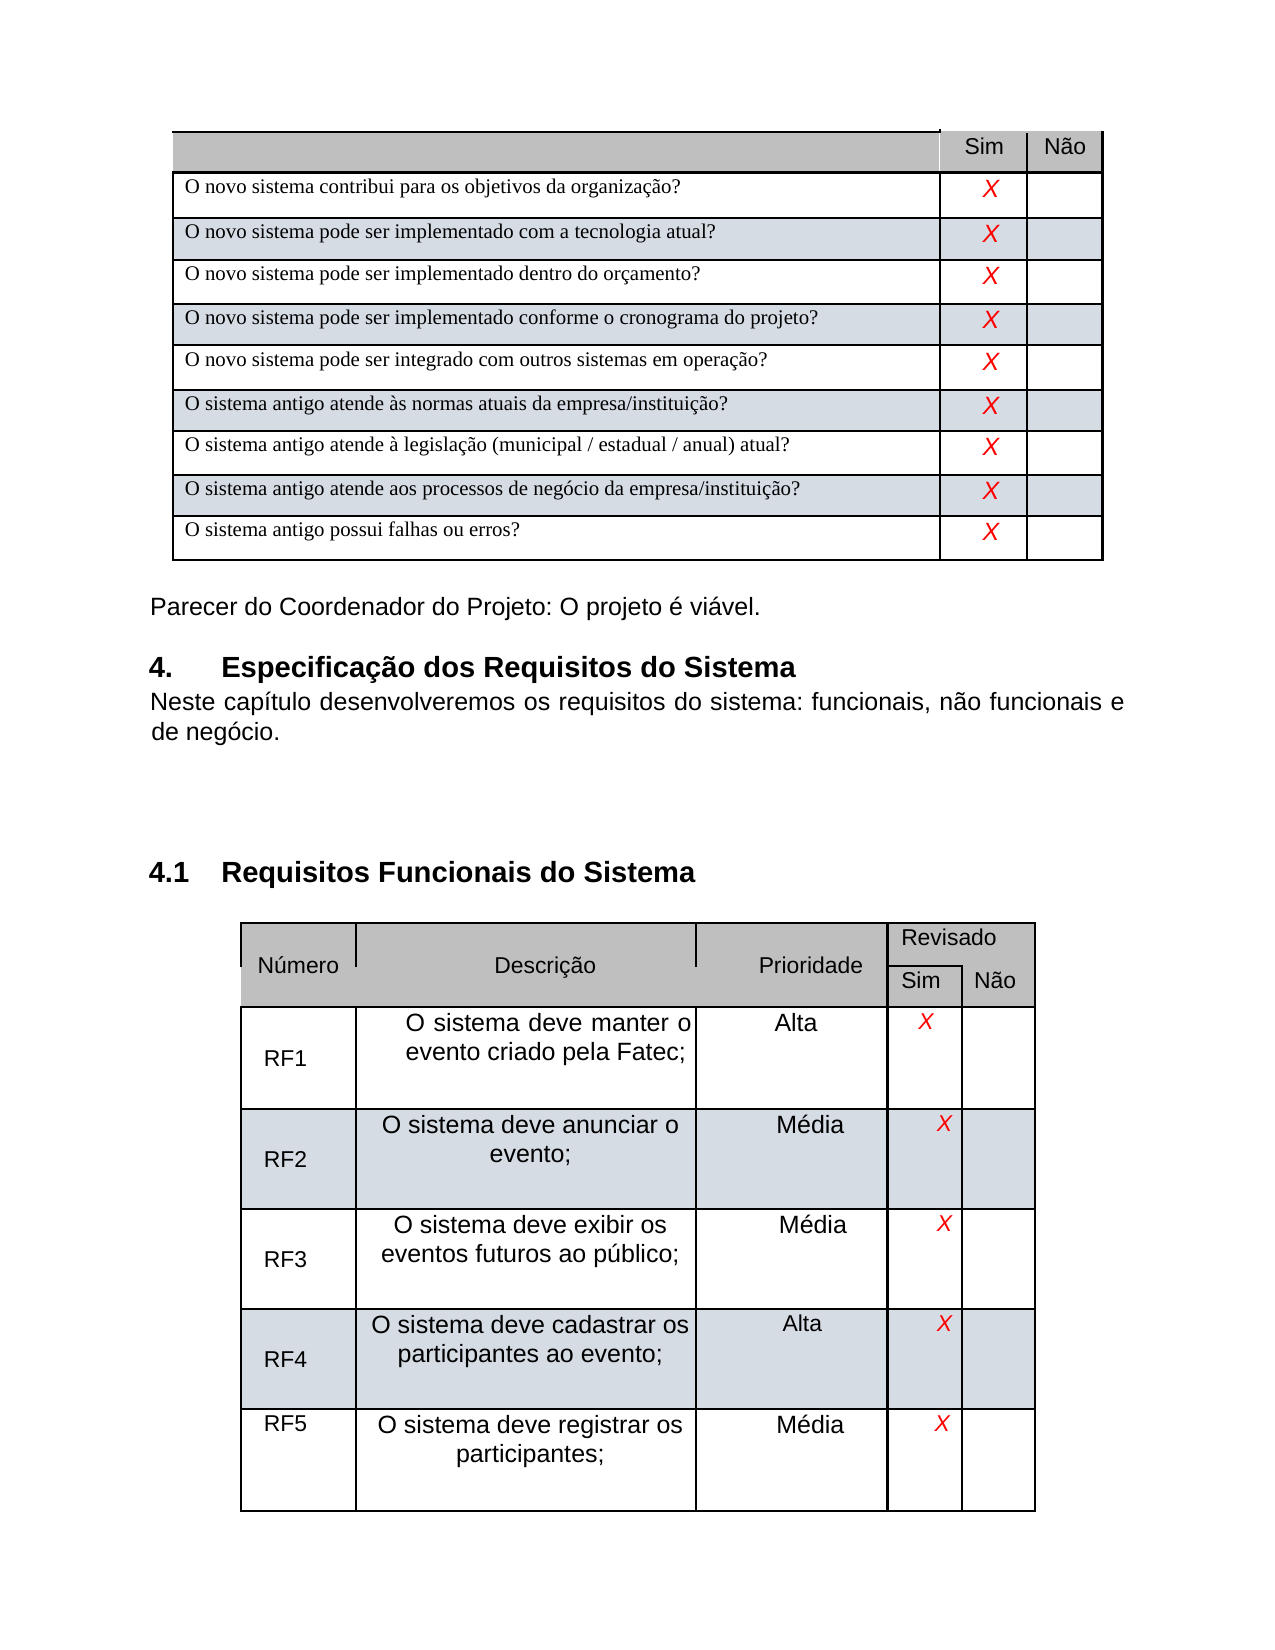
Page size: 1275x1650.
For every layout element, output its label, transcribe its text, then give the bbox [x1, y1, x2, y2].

table_cell [963, 1310, 1034, 1408]
table_cell O sistema deve manter o evento criado pela Fatec; [357, 1008, 695, 1108]
table_cell [963, 1008, 1034, 1108]
table_cell Média [697, 1110, 886, 1208]
table_cell X [941, 391, 1026, 430]
table_cell O novo sistema pode ser integrado com outros sistemas em operação? [174, 346, 939, 389]
table_cell [1028, 346, 1101, 389]
table_cell [1028, 174, 1101, 217]
table_header Número [241, 924, 356, 1006]
table_cell X [941, 432, 1026, 474]
table_cell O sistema antigo possui falhas ou erros? [174, 517, 939, 559]
table_cell RF2 [242, 1110, 355, 1208]
text Parecer do Coordenador do Projeto: O projeto é viável. [150, 592, 1127, 620]
table_cell X [941, 346, 1026, 389]
subtitle 4.1 Requisitos Funcionais do Sistema [148, 855, 1132, 888]
table_cell X [889, 1008, 961, 1108]
table_cell X [941, 174, 1026, 217]
table_cell Não [963, 967, 1034, 1006]
table_cell X [941, 261, 1026, 303]
table_header Descrição [356, 924, 696, 1006]
table_cell Sim [889, 967, 961, 1006]
table_cell Alta [697, 1008, 886, 1108]
table_cell O sistema antigo atende às normas atuais da empresa/instituição? [174, 391, 939, 430]
table_cell O novo sistema pode ser implementado com a tecnologia atual? [174, 219, 939, 259]
table_cell [1028, 261, 1101, 303]
table_cell O novo sistema pode ser implementado dentro do orçamento? [174, 261, 939, 303]
text Neste capítulo desenvolveremos os requisitos do sistema: funcionais, não funcionais e de negócio. [150, 687, 1127, 745]
table_cell O sistema antigo atende à legislação (municipal / estadual / anual) atual? [174, 432, 939, 474]
table_cell [963, 1110, 1034, 1208]
table_cell O sistema deve anunciar o evento; [357, 1110, 695, 1208]
table_cell X [941, 219, 1026, 259]
table_cell Média [697, 1410, 886, 1510]
table_cell RF1 [242, 1008, 355, 1108]
table_cell O novo sistema pode ser implementado conforme o cronograma do projeto? [174, 305, 939, 344]
table_cell [1028, 432, 1101, 474]
table_cell O sistema deve registrar os participantes; [357, 1410, 695, 1510]
table_cell [1028, 219, 1101, 259]
table_cell Não [1028, 133, 1101, 171]
table_cell RF4 [242, 1310, 355, 1408]
table_cell X [889, 1110, 961, 1208]
table_header Questão [173, 133, 939, 171]
table_cell X [941, 476, 1026, 515]
table_cell [1028, 476, 1101, 515]
table_cell Alta [697, 1310, 886, 1408]
table_cell O sistema deve cadastrar os participantes ao evento; [357, 1310, 695, 1408]
table_cell RF3 [242, 1210, 355, 1308]
table_cell [1028, 305, 1101, 344]
table_cell O sistema antigo atende aos processos de negócio da empresa/instituição? [174, 476, 939, 515]
table_header Prioridade [696, 924, 886, 1006]
table_cell [963, 1210, 1034, 1308]
table_cell X [889, 1410, 961, 1510]
table_cell O novo sistema contribui para os objetivos da organização? [174, 174, 939, 217]
table_cell [1028, 391, 1101, 430]
subtitle 4. Especificação dos Requisitos do Sistema [148, 651, 1132, 684]
table_cell Média [697, 1210, 886, 1308]
table_cell X [889, 1210, 961, 1308]
table_cell X [941, 305, 1026, 344]
table_cell [963, 1410, 1034, 1510]
table_cell X [941, 517, 1026, 559]
table_cell X [889, 1310, 961, 1408]
table_cell [1028, 517, 1101, 559]
table_cell O sistema deve exibir os eventos futuros ao público; [357, 1210, 695, 1308]
table_header Revisado [889, 924, 1034, 965]
table_cell RF5 [242, 1410, 355, 1510]
table_cell Sim [940, 133, 1026, 171]
